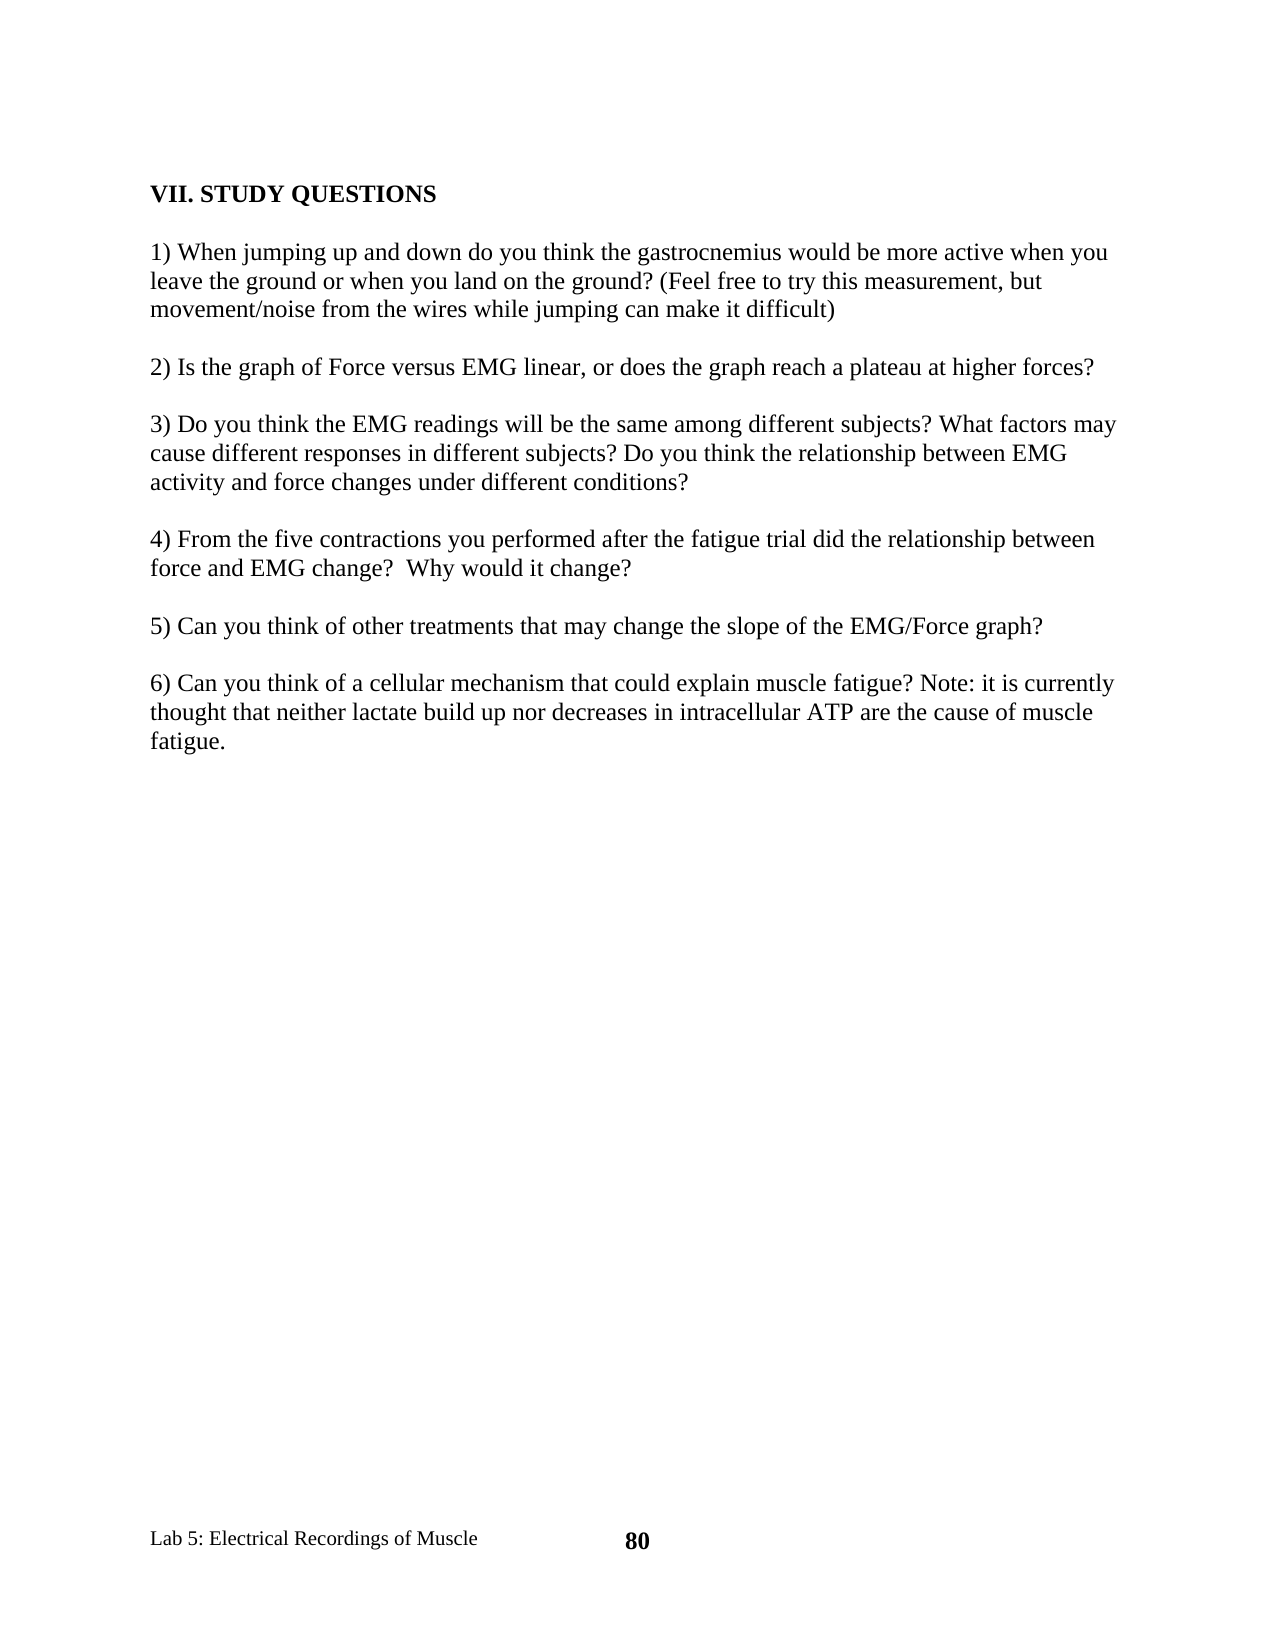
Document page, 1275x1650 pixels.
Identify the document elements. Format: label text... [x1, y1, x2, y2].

text 1) When jumping up and down do you think the gastrocnemius would be more active when you leave the ground or when you land on the ground? (Feel free to try this measurement, but movement/noise from the wires while jumping can make it difficult) [150, 237, 1125, 323]
text 6) Can you think of a cellular mechanism that could explain muscle fatigue? Note: it is currently thought that neither lactate build up nor decreases in intracellular ATP are the cause of muscle fatigue. [150, 668, 1125, 754]
text 5) Can you think of other treatments that may change the slope of the EMG/Force graph? [150, 611, 1125, 639]
text 3) Do you think the EMG readings will be the same among different subjects? What factors may cause different responses in different subjects? Do you think the relationship between EMG activity and force changes under different conditions? [150, 409, 1125, 496]
text 2) Is the graph of Force versus EMG linear, or does the graph reach a plateau at higher forces? [150, 352, 1125, 381]
text VII. STUDY QUESTIONS [150, 179, 1125, 208]
text 4) From the five contractions you performed after the fatigue trial did the relationship between force and EMG change? Why would it change? [150, 524, 1125, 582]
